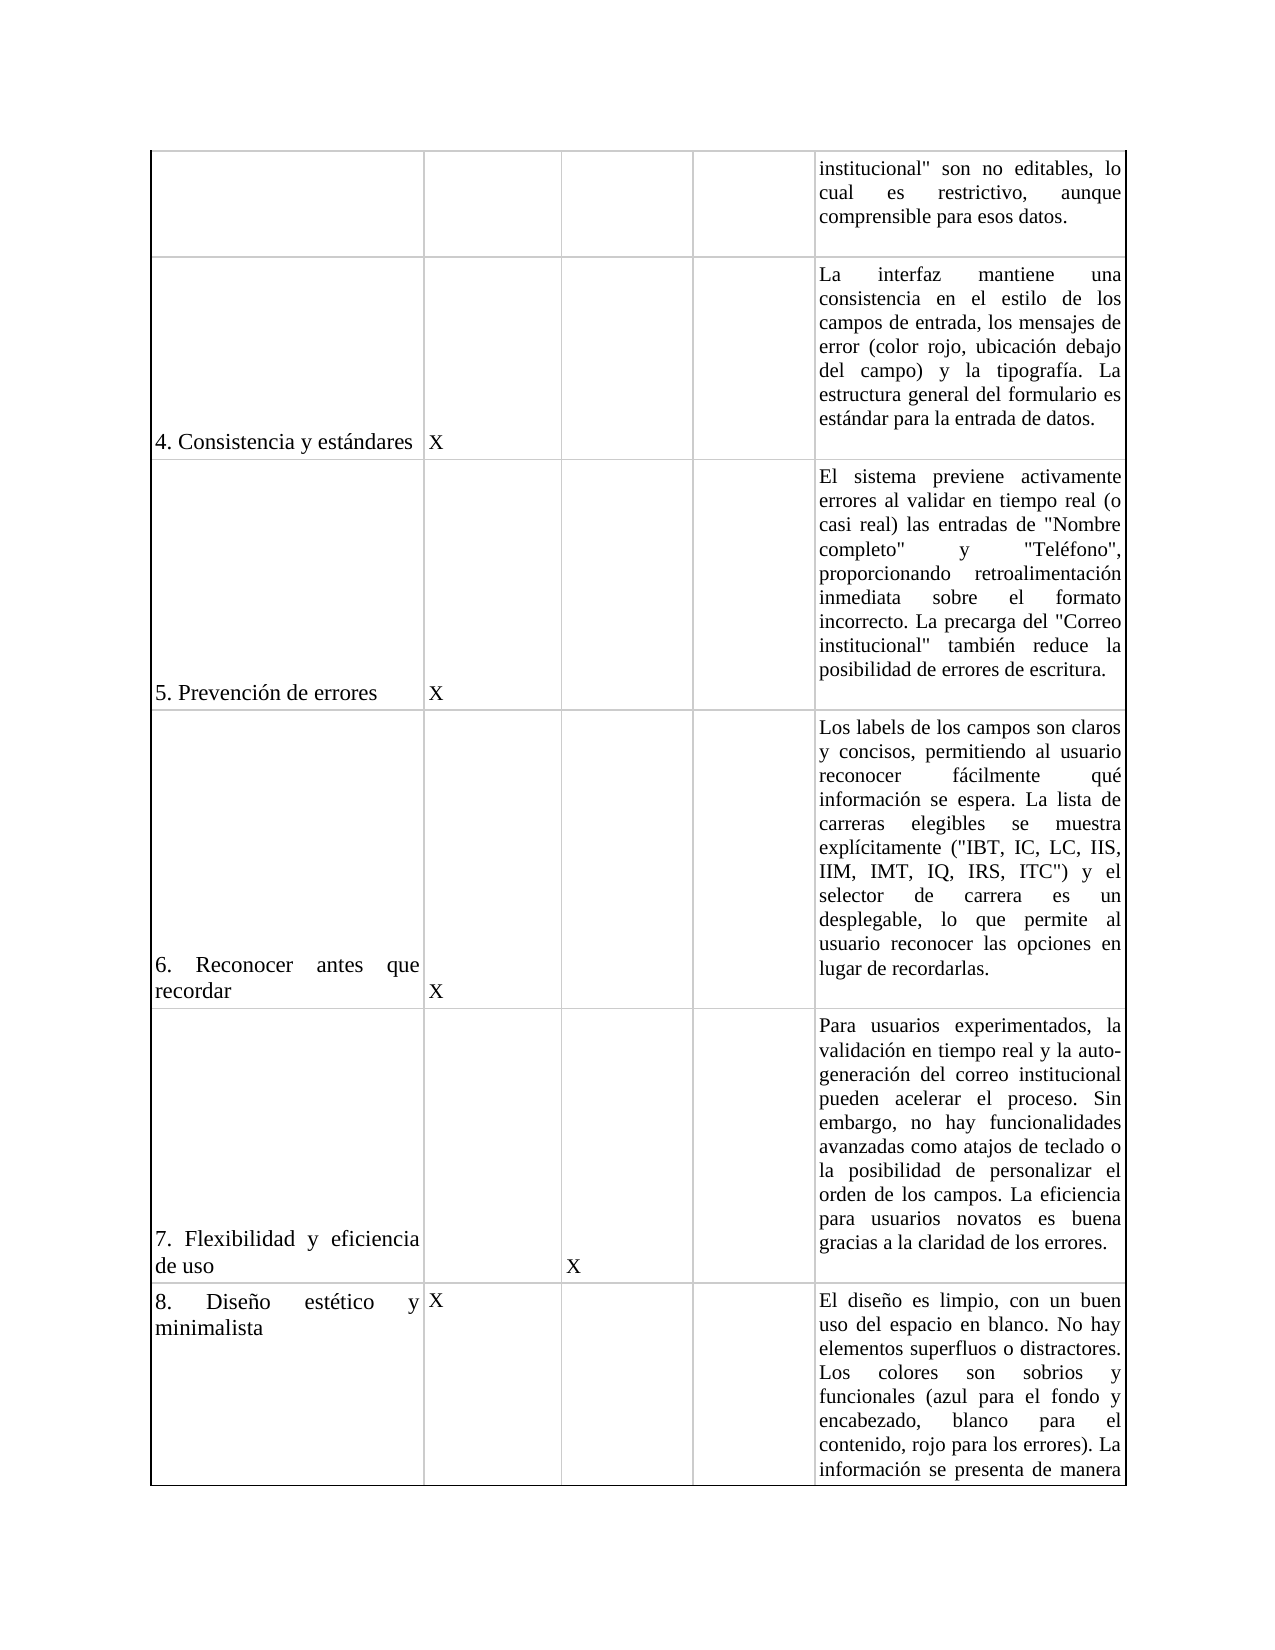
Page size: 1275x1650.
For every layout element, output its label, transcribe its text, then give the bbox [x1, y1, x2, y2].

table_cell 5. Prevención de errores [152, 460, 423, 709]
table_cell [425, 1009, 561, 1282]
table_cell [694, 460, 814, 709]
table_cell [152, 1284, 423, 1485]
table_cell X [425, 152, 561, 256]
table_cell [562, 258, 692, 458]
table_cell El sistema previene activamente errores al validar en tiempo real (o casi real) las entradas de "Nombre completo" y "Teléfono", proporcionando retroalimentación inmediata sobre el formato incorrecto. La precarga del "Correo institucional" también reduce la posibilidad de errores de escritura. [816, 460, 1125, 709]
table_cell [562, 711, 692, 1008]
table_cell 7. Flexibilidad y eficiencia de uso [152, 1009, 423, 1282]
table_cell [562, 152, 692, 256]
table_cell X [425, 711, 561, 1008]
table_cell [562, 460, 692, 709]
table_cell X [425, 1284, 561, 1485]
table_cell Para usuarios experimentados, la validación en tiempo real y la auto-generación del correo institucional pueden acelerar el proceso. Sin embargo, no hay funcionalidades avanzadas como atajos de teclado o la posibilidad de personalizar el orden de los campos. La eficiencia para usuarios novatos es buena gracias a la claridad de los errores. [816, 1009, 1125, 1282]
table_cell [694, 711, 814, 1008]
table_cell X [425, 258, 561, 458]
table_cell Los labels de los campos son claros y concisos, permitiendo al usuario reconocer fácilmente qué información se espera. La lista de carreras elegibles se muestra explícitamente ("IBT, IC, LC, IIS, IIM, IMT, IQ, IRS, ITC") y el selector de carrera es un desplegable, lo que permite al usuario reconocer las opciones en lugar de recordarlas. [816, 711, 1125, 1008]
table_cell X [562, 1009, 692, 1282]
table_cell [562, 1284, 692, 1485]
table_cell X [425, 460, 561, 709]
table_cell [816, 1284, 1125, 1485]
table_cell [694, 1009, 814, 1282]
table_cell [694, 258, 814, 458]
table_cell [694, 1284, 814, 1485]
table_cell 4. Consistencia y estándares [152, 258, 423, 458]
table_cell La interfaz mantiene una consistencia en el estilo de los campos de entrada, los mensajes de error (color rojo, ubicación debajo del campo) y la tipografía. La estructura general del formulario es estándar para la entrada de datos. [816, 258, 1125, 458]
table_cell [152, 152, 423, 256]
table_cell 6. Reconocer antes que recordar [152, 711, 423, 1008]
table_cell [816, 152, 1125, 256]
table_cell [694, 152, 814, 256]
